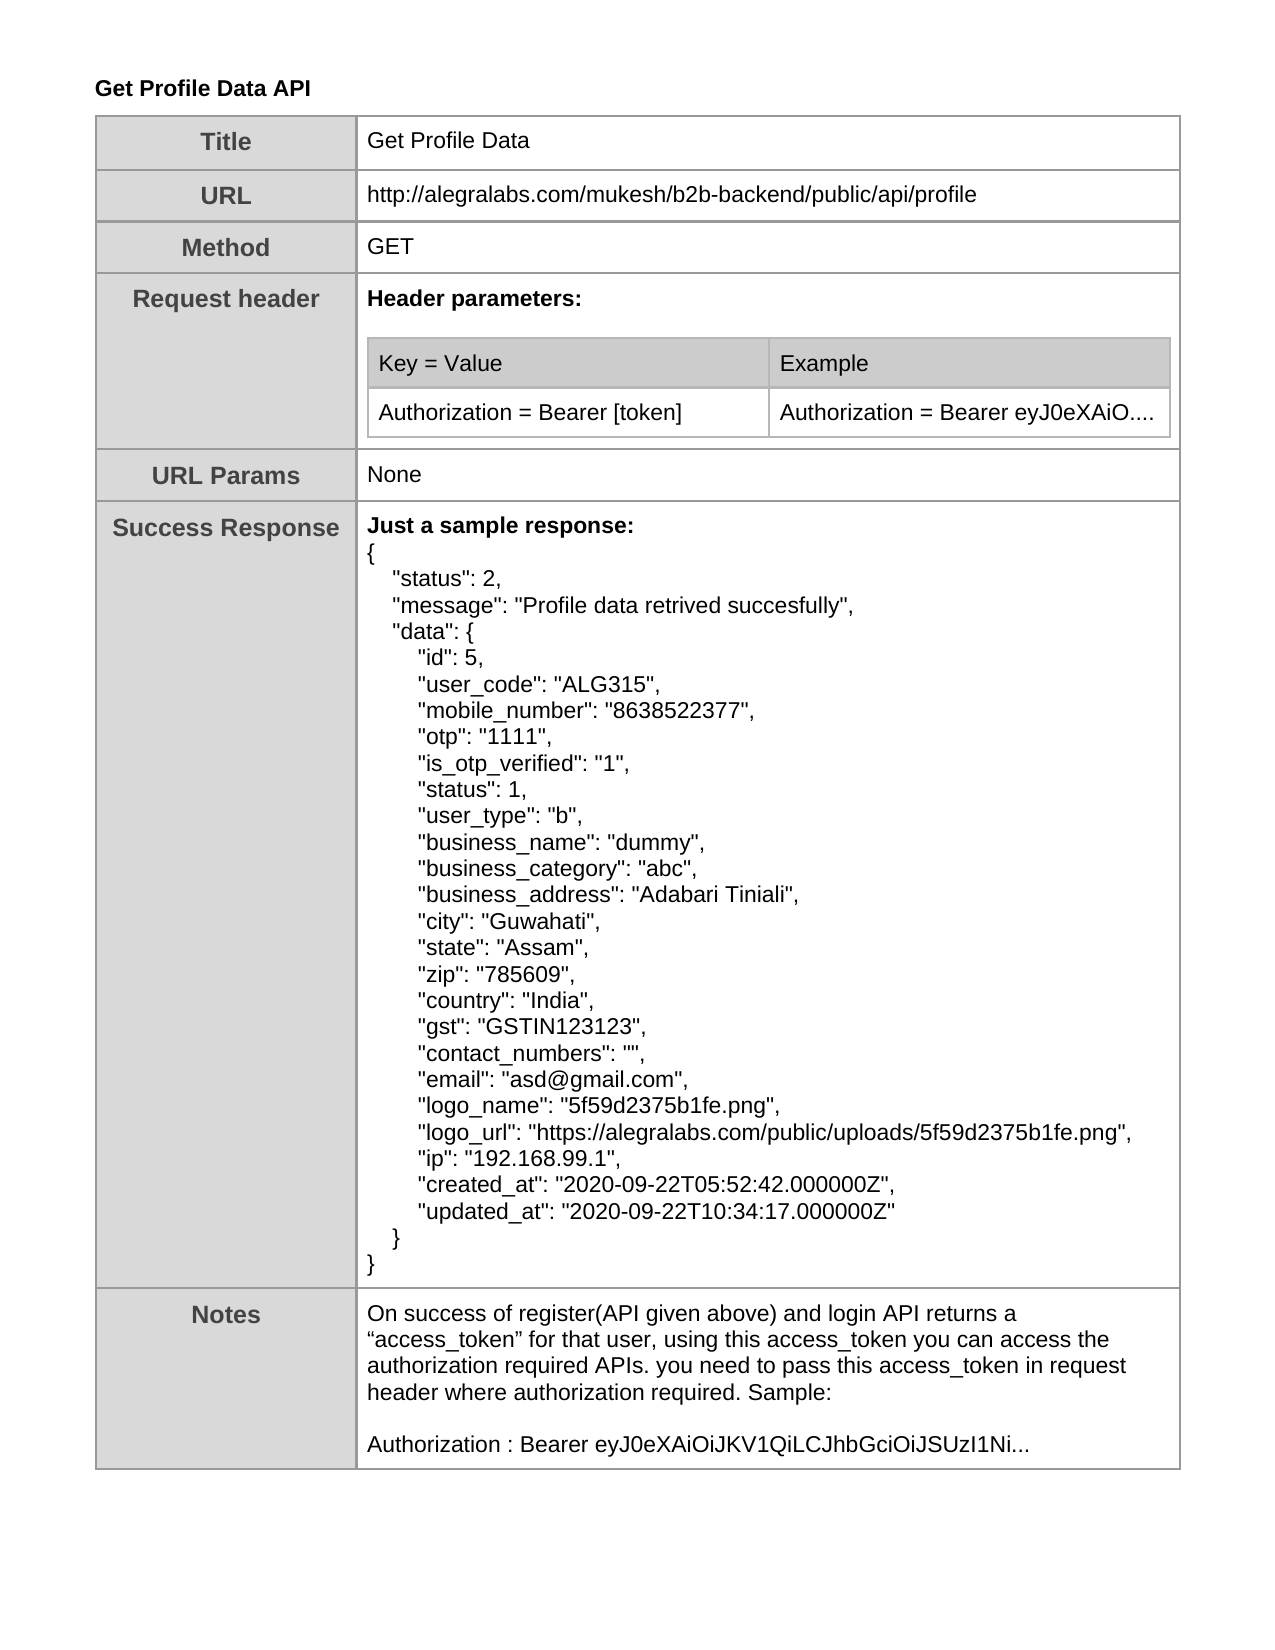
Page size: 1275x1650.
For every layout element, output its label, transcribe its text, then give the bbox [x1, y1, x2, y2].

table_cell Header parameters: [358, 274, 1179, 448]
table_cell Notes [97, 1289, 355, 1468]
table_header Get Profile Data [358, 117, 1179, 169]
table_cell URL Params [97, 450, 355, 500]
table_cell GET [358, 223, 1179, 272]
table_cell Success Response [97, 502, 355, 1287]
table_cell Just a sample response: { "status": 2, "message": "Profile data retrived succesfully", "data": { "id": 5, "user_code": "ALG315", "mobile_number": "8638522377", "otp": "1111", "is_otp_verified": "1", "status": 1, "user_type": "b", "business_name": "dummy", "business_category": "abc", "business_address": "Adabari Tiniali", "city": "Guwahati", "state": "Assam", "zip": "785609", "country": "India", "gst": "GSTIN123123", "contact_numbers": "", "email": "asd@gmail.com", "logo_name": "5f59d2375b1fe.png", "logo_url": "https://alegralabs.com/public/uploads/5f59d2375b1fe.png", "ip": "192.168.99.1", "created_at": "2020-09-22T05:52:42.000000Z", "updated_at": "2020-09-22T10:34:17.000000Z" } } [358, 502, 1179, 1287]
table_cell Request header [97, 274, 355, 448]
table_cell http://alegralabs.com/mukesh/b2b-backend/public/api/profile [358, 171, 1179, 220]
table_cell Method [97, 223, 355, 272]
table_header Title [97, 117, 355, 169]
text Get Profile Data API [94, 75, 1181, 101]
table_cell None [358, 450, 1179, 500]
table_cell URL [97, 171, 355, 220]
